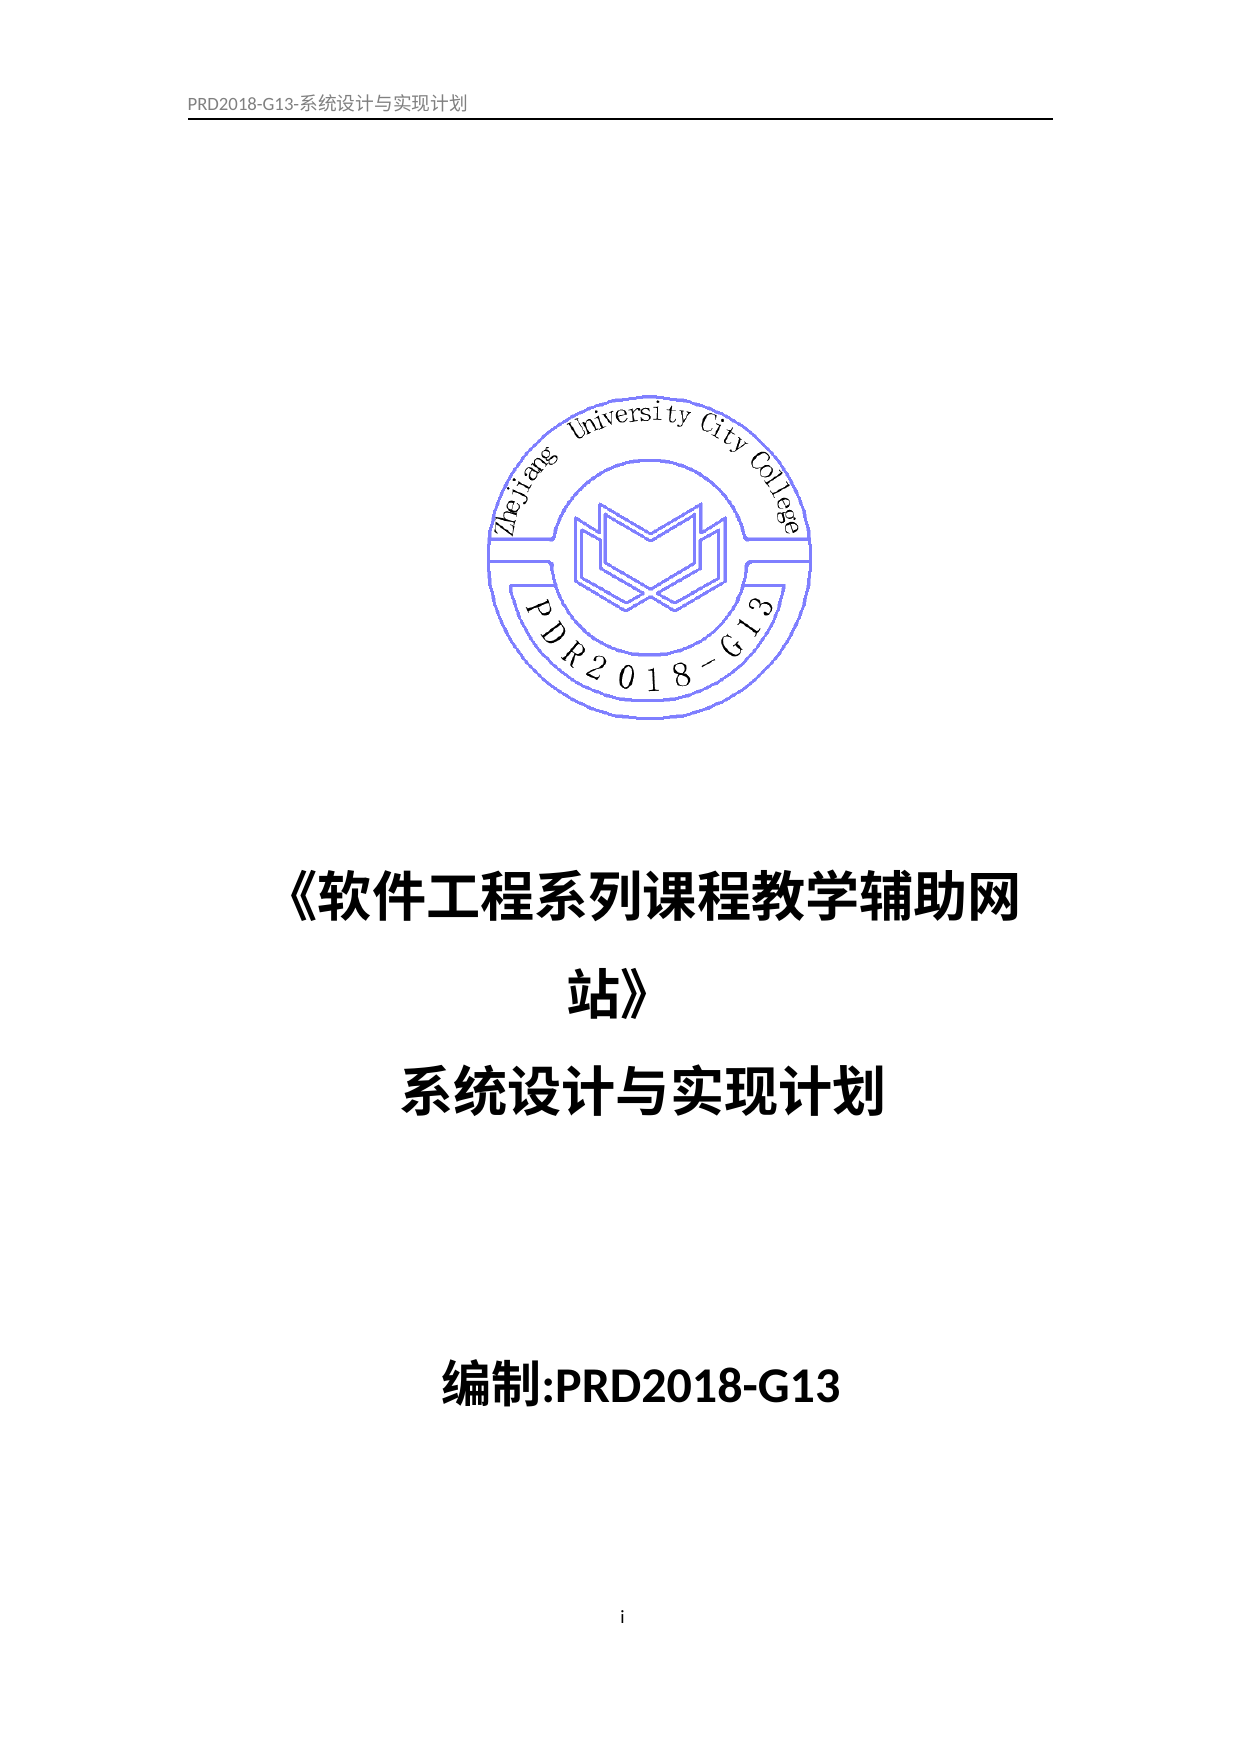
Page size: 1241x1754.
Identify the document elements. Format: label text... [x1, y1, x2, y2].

text 系统设计与实现计划 [187, 1039, 1053, 1137]
text 《软件工程系列课程教学辅助网站》 [187, 844, 1053, 1039]
picture [446, 357, 852, 747]
text 编制:PRD2018-G13 [187, 1332, 1053, 1429]
